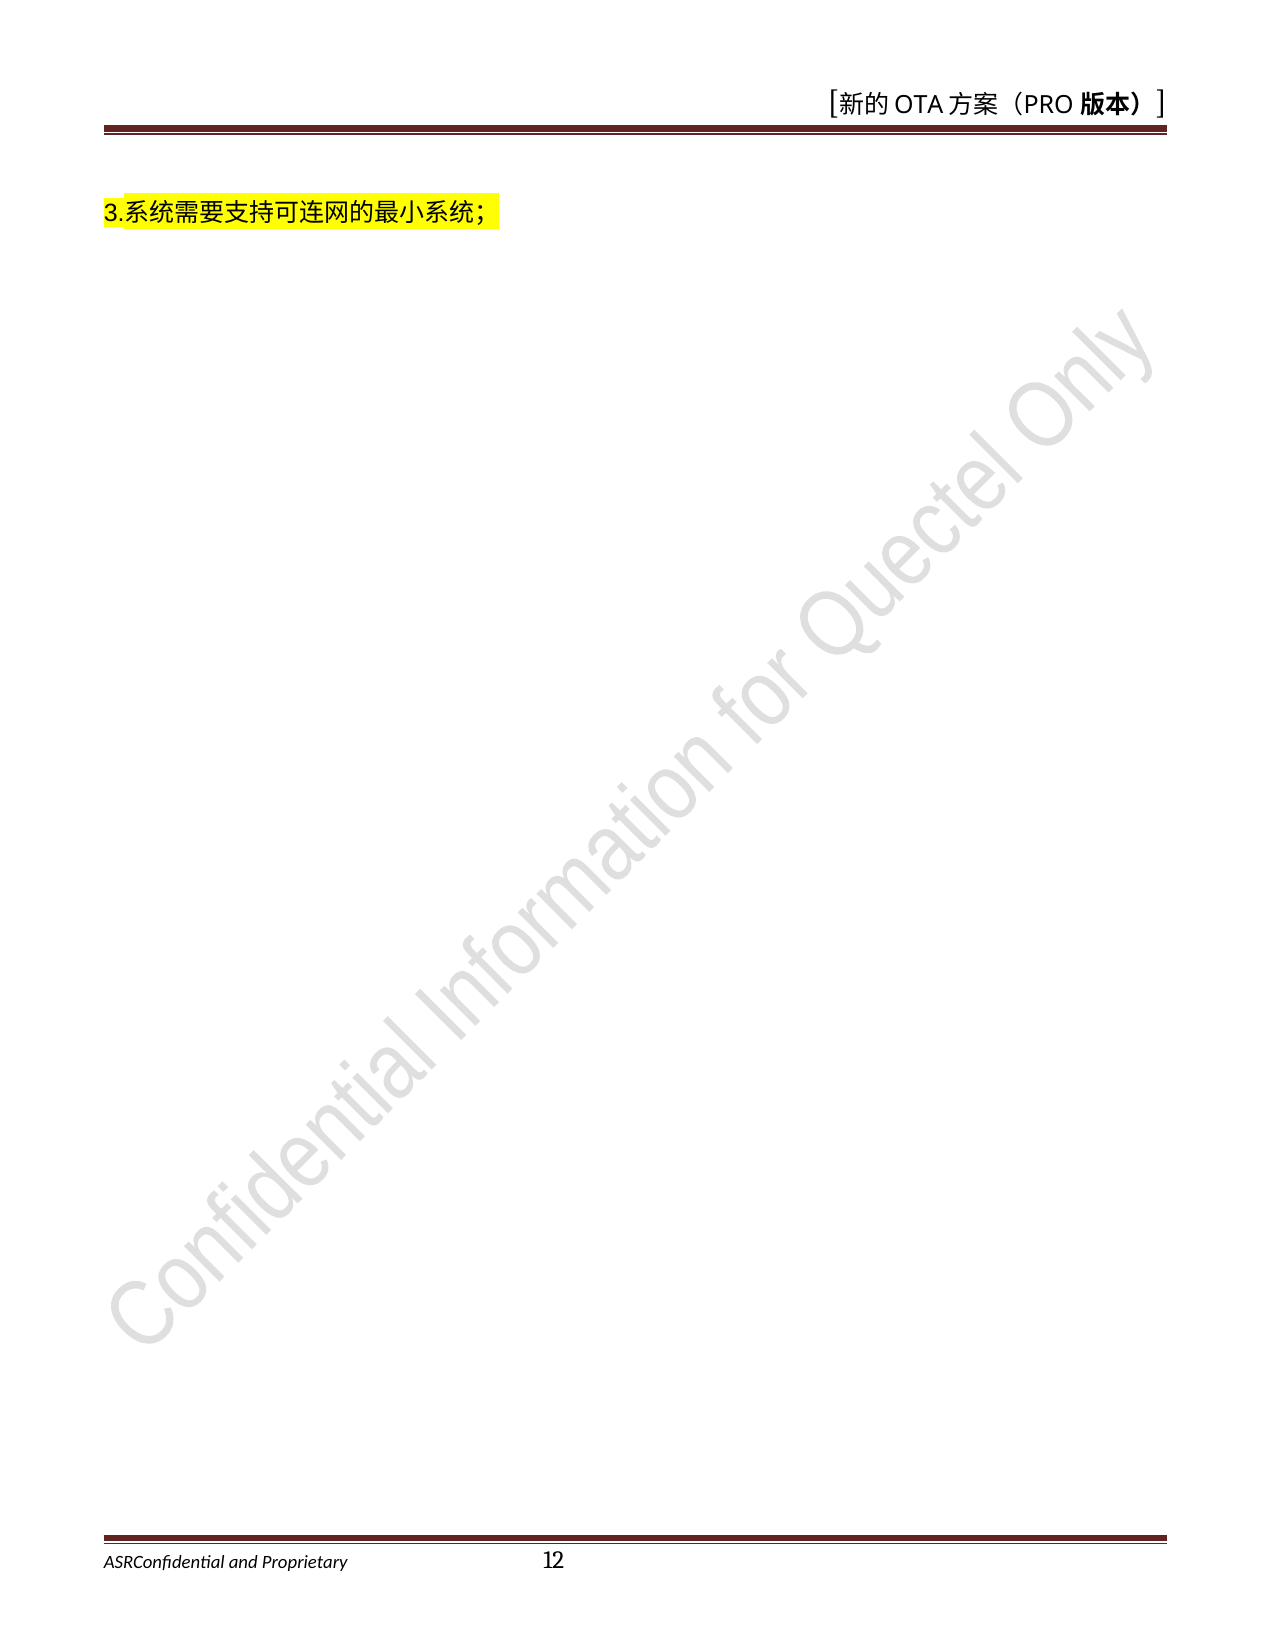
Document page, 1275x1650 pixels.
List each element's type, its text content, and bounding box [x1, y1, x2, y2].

text 3.系统需要支持可连网的最小系统； [103, 192, 1167, 229]
